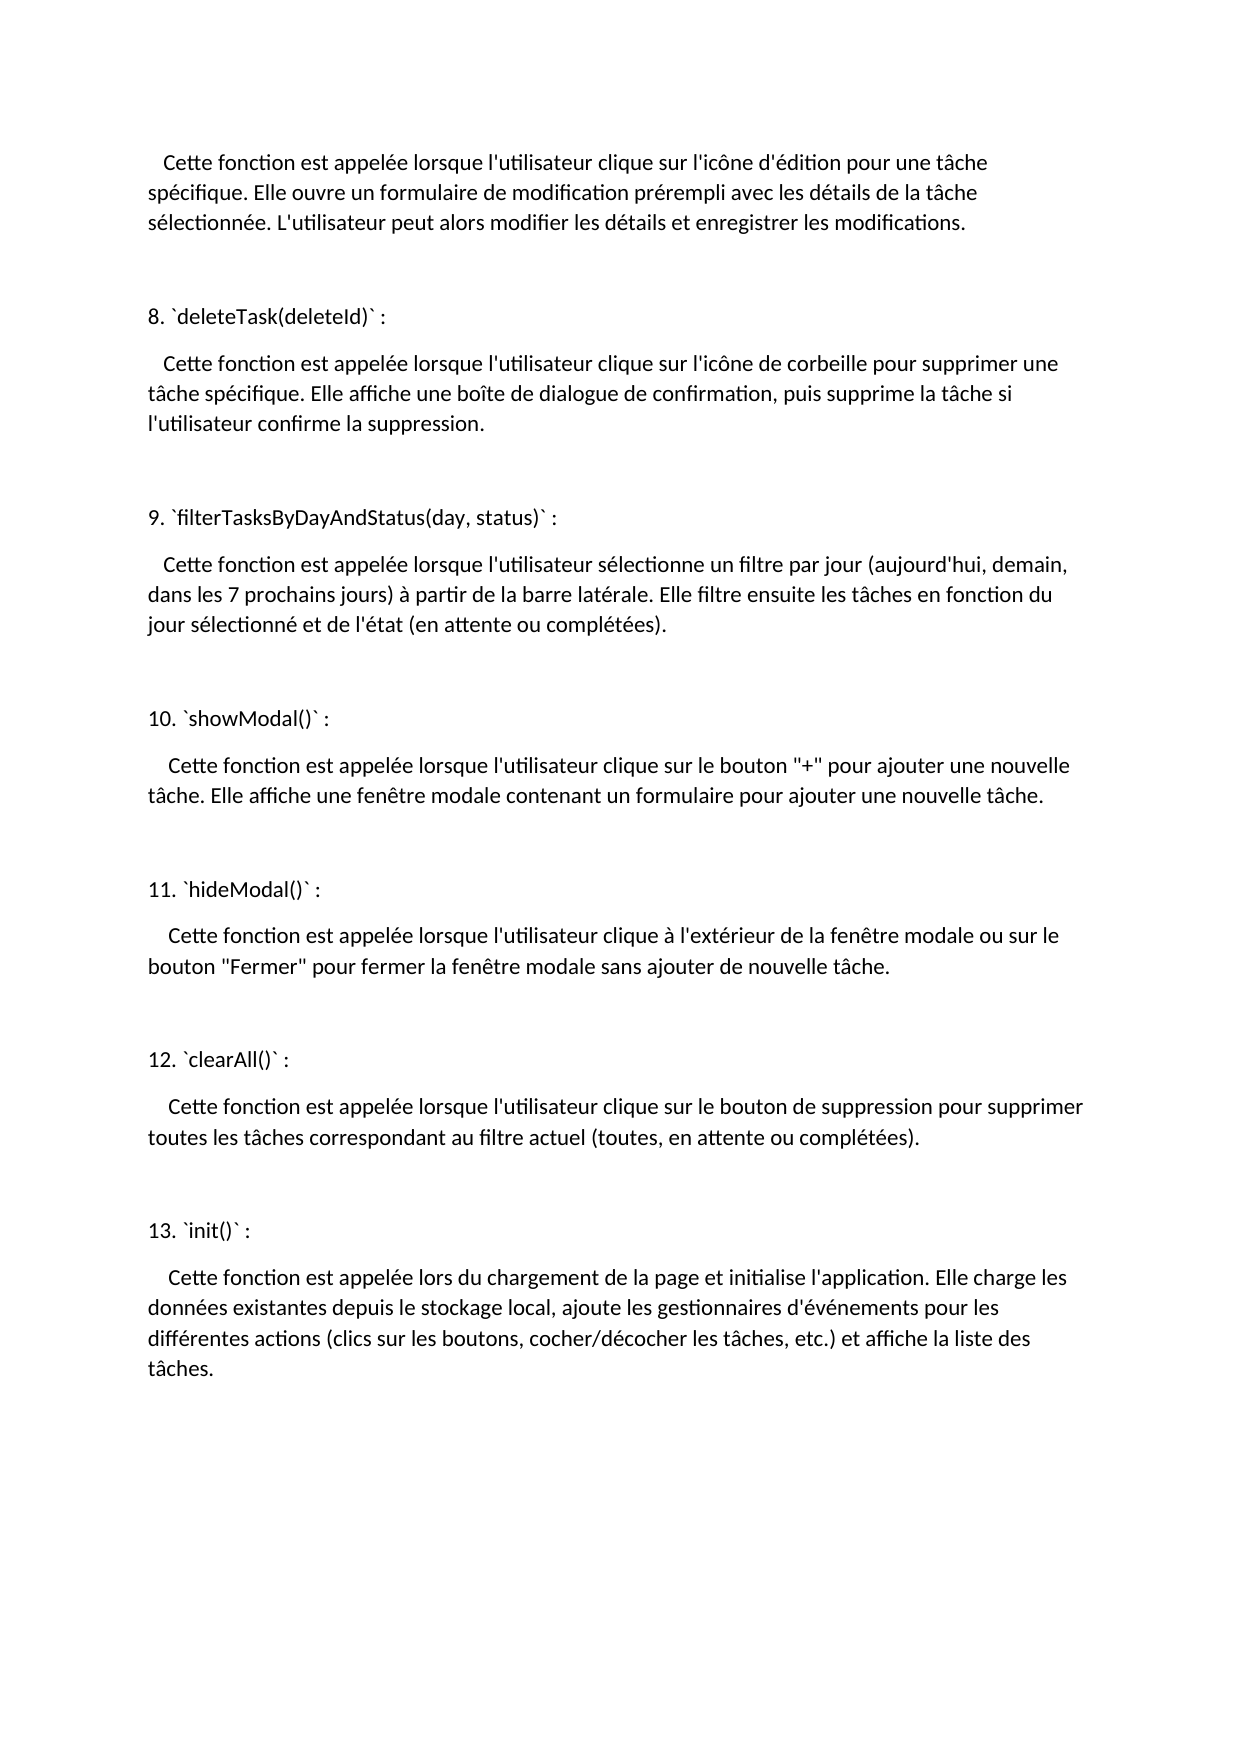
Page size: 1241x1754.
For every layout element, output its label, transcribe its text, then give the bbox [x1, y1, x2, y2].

text Cette fonction est appelée lorsque l'utilisateur sélectionne un filtre par jour (aujourd'hui, demain, dans les 7 prochains jours) à partir de la barre latérale. Elle filtre ensuite les tâches en fonction du jour sélectionné et de l'état (en attente ou complétées). [148, 550, 1093, 638]
text 8. `deleteTask(deleteId)` : [148, 302, 1093, 330]
text Cette fonction est appelée lorsque l'utilisateur clique à l'extérieur de la fenêtre modale ou sur le bouton "Fermer" pour fermer la fenêtre modale sans ajouter de nouvelle tâche. [148, 922, 1093, 980]
text 11. `hideModal()` : [148, 875, 1093, 903]
text Cette fonction est appelée lorsque l'utilisateur clique sur le bouton de suppression pour supprimer toutes les tâches correspondant au filtre actuel (toutes, en attente ou complétées). [148, 1092, 1093, 1151]
text 9. `filterTasksByDayAndStatus(day, status)` : [148, 503, 1093, 531]
text Cette fonction est appelée lorsque l'utilisateur clique sur l'icône d'édition pour une tâche spécifique. Elle ouvre un formulaire de modification prérempli avec les détails de la tâche sélectionnée. L'utilisateur peut alors modifier les détails et enregistrer les modifications. [148, 148, 1093, 236]
text Cette fonction est appelée lors du chargement de la page et initialise l'application. Elle charge les données existantes depuis le stockage local, ajoute les gestionnaires d'événements pour les différentes actions (clics sur les boutons, cocher/décocher les tâches, etc.) et affiche la liste des tâches. [148, 1263, 1093, 1382]
text Cette fonction est appelée lorsque l'utilisateur clique sur le bouton "+" pour ajouter une nouvelle tâche. Elle affiche une fenêtre modale contenant un formulaire pour ajouter une nouvelle tâche. [148, 751, 1093, 809]
text Cette fonction est appelée lorsque l'utilisateur clique sur l'icône de corbeille pour supprimer une tâche spécifique. Elle affiche une boîte de dialogue de confirmation, puis supprime la tâche si l'utilisateur confirme la suppression. [148, 349, 1093, 437]
text 13. `init()` : [148, 1216, 1093, 1244]
text 10. `showModal()` : [148, 704, 1093, 732]
text 12. `clearAll()` : [148, 1046, 1093, 1073]
